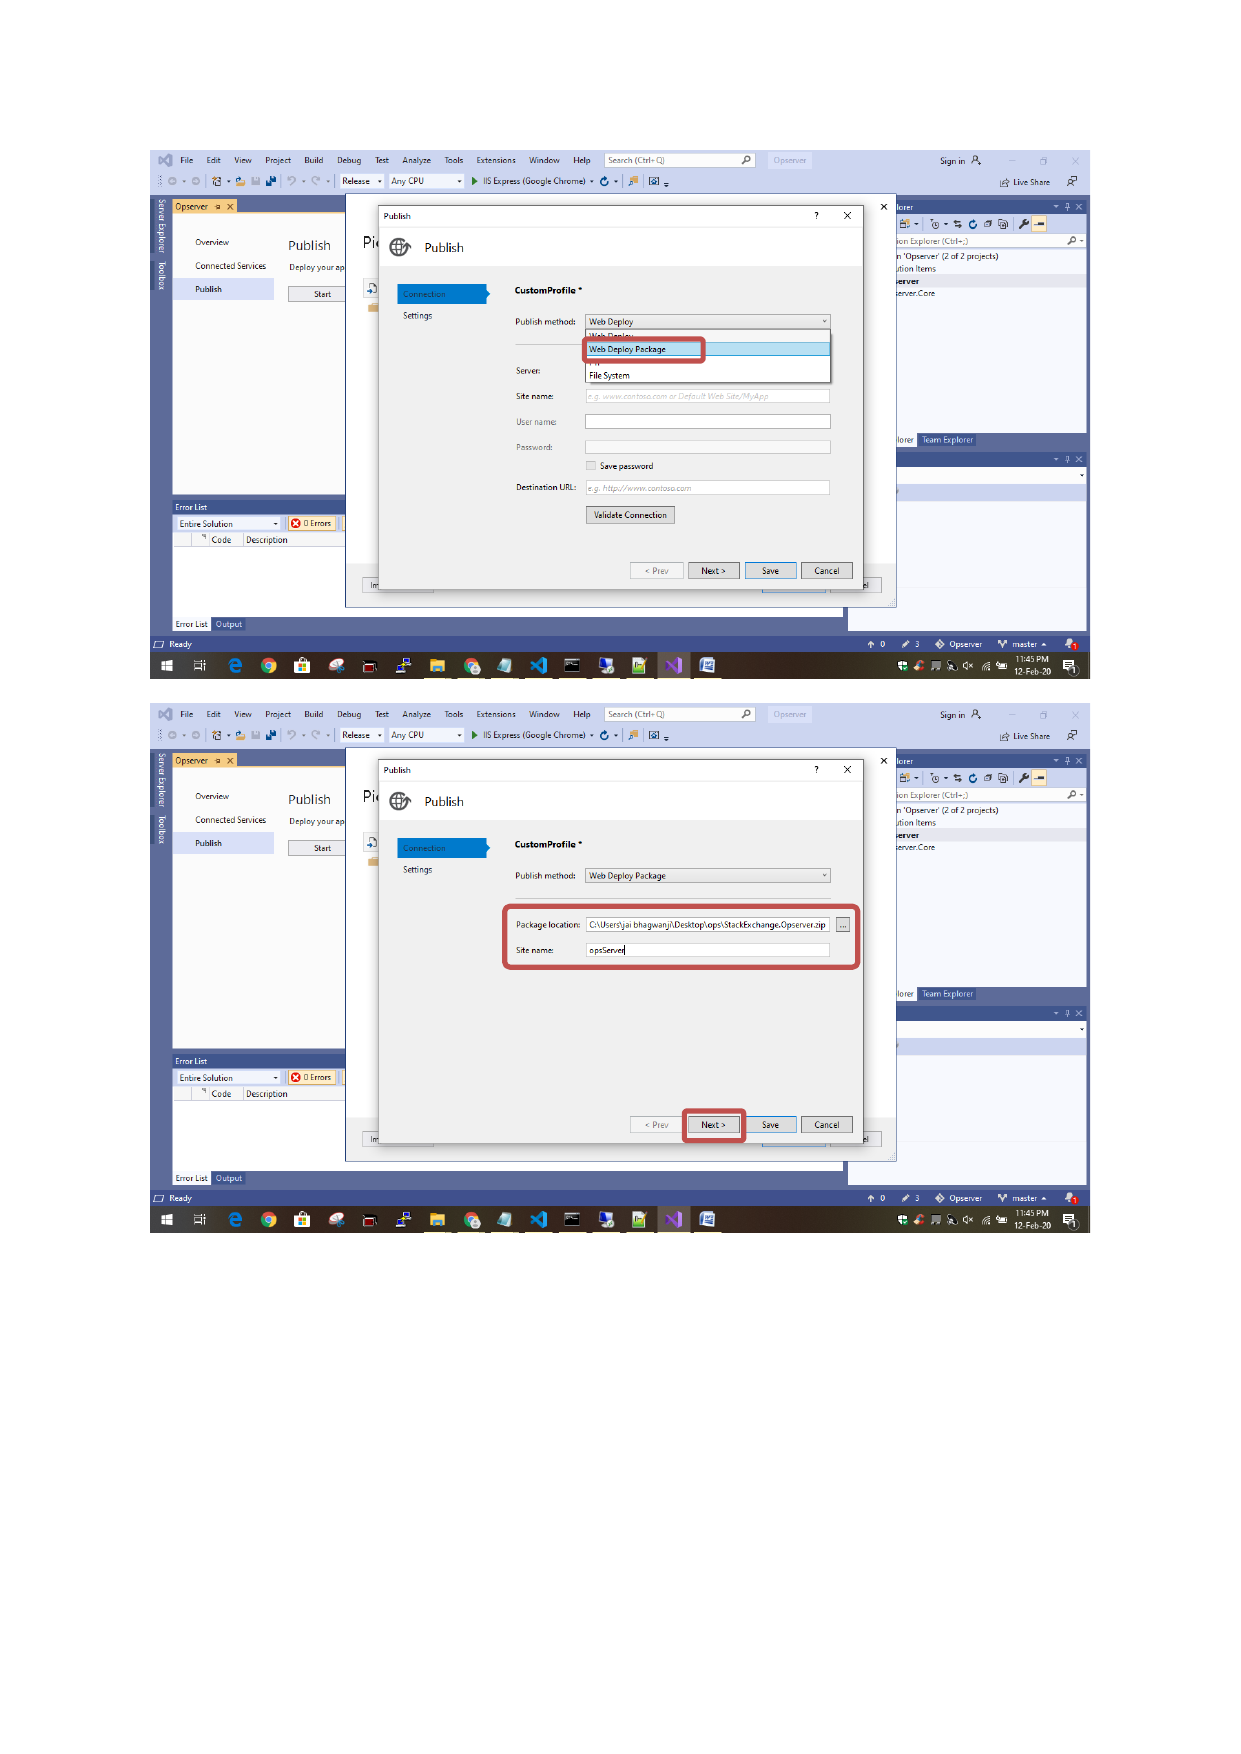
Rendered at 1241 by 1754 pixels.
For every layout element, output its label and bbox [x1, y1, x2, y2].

picture [150, 703, 1091, 1233]
picture [150, 150, 1091, 679]
